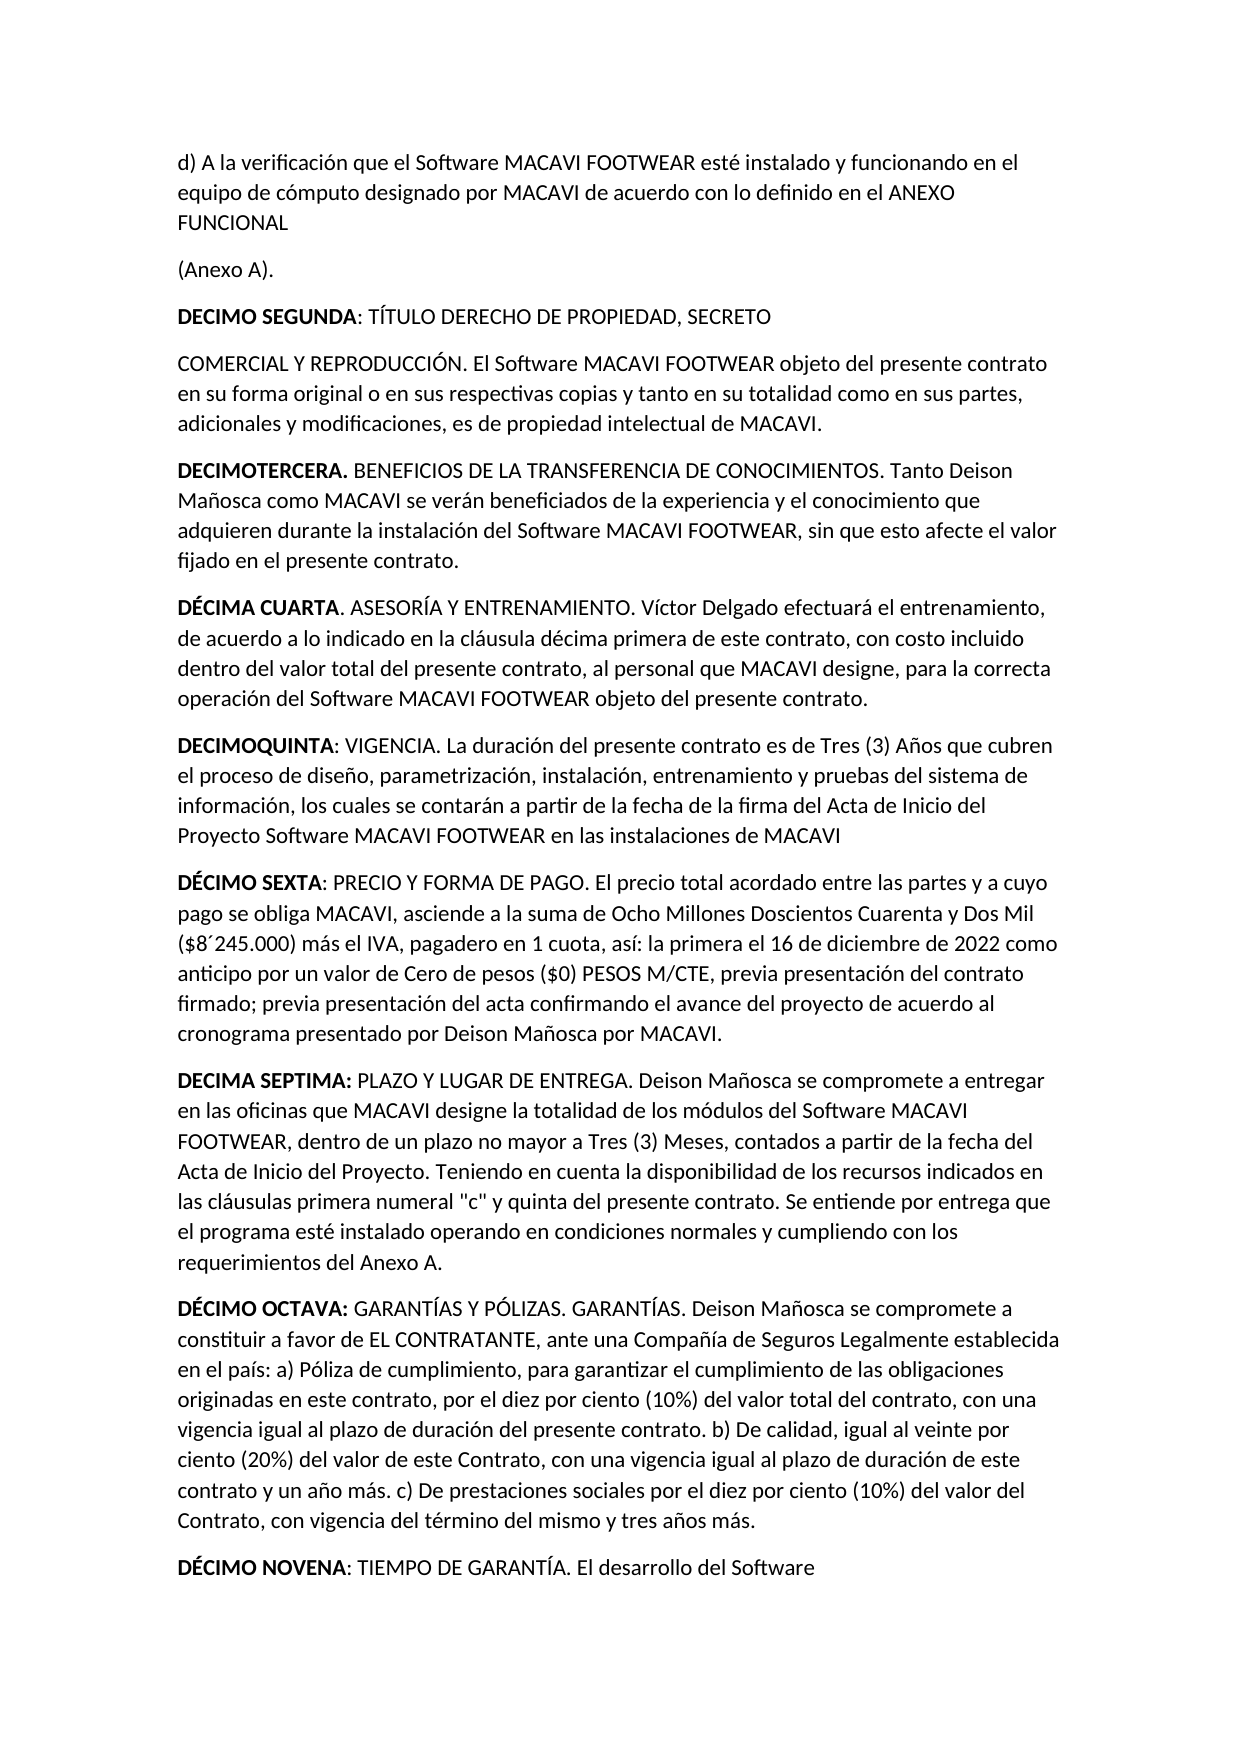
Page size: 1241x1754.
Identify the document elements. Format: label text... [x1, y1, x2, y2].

text d) A la verificación que el Software MACAVI FOOTWEAR esté instalado y funcionando en el equipo de cómputo designado por MACAVI de acuerdo con lo definido en el ANEXO FUNCIONAL [177, 148, 1063, 236]
text DÉCIMO SEXTA: PRECIO Y FORMA DE PAGO. El precio total acordado entre las partes y a cuyo pago se obliga MACAVI, asciende a la suma de Ocho Millones Doscientos Cuarenta y Dos Mil ($8´245.000) más el IVA, pagadero en 1 cuota, así: la primera el 16 de diciembre de 2022 como anticipo por un valor de Cero de pesos ($0) PESOS M/CTE, previa presentación del contrato firmado; previa presentación del acta confirmando el avance del proyecto de acuerdo al cronograma presentado por Deison Mañosca por MACAVI. [177, 868, 1063, 1047]
text DÉCIMO OCTAVA: GARANTÍAS Y PÓLIZAS. GARANTÍAS. Deison Mañosca se compromete a constituir a favor de EL CONTRATANTE, ante una Compañía de Seguros Legalmente establecida en el país: a) Póliza de cumplimiento, para garantizar el cumplimiento de las obligaciones originadas en este contrato, por el diez por ciento (10%) del valor total del contrato, con una vigencia igual al plazo de duración del presente contrato. b) De calidad, igual al veinte por ciento (20%) del valor de este Contrato, con una vigencia igual al plazo de duración de este contrato y un año más. c) De prestaciones sociales por el diez por ciento (10%) del valor del Contrato, con vigencia del término del mismo y tres años más. [177, 1294, 1063, 1534]
text (Anexo A). [177, 255, 1063, 283]
text DÉCIMA CUARTA. ASESORÍA Y ENTRENAMIENTO. Víctor Delgado efectuará el entrenamiento, de acuerdo a lo indicado en la cláusula décima primera de este contrato, con costo incluido dentro del valor total del presente contrato, al personal que MACAVI designe, para la correcta operación del Software MACAVI FOOTWEAR objeto del presente contrato. [177, 593, 1063, 712]
text DECIMO SEGUNDA: TÍTULO DERECHO DE PROPIEDAD, SECRETO [177, 302, 1063, 330]
text COMERCIAL Y REPRODUCCIÓN. El Software MACAVI FOOTWEAR objeto del presente contrato en su forma original o en sus respectivas copias y tanto en su totalidad como en sus partes, adicionales y modificaciones, es de propiedad intelectual de MACAVI. [177, 349, 1063, 437]
text DECIMA SEPTIMA: PLAZO Y LUGAR DE ENTREGA. Deison Mañosca se compromete a entregar en las oficinas que MACAVI designe la totalidad de los módulos del Software MACAVI FOOTWEAR, dentro de un plazo no mayor a Tres (3) Meses, contados a partir de la fecha del Acta de Inicio del Proyecto. Teniendo en cuenta la disponibilidad de los recursos indicados en las cláusulas primera numeral "c" y quinta del presente contrato. Se entiende por entrega que el programa esté instalado operando en condiciones normales y cumpliendo con los requerimientos del Anexo A. [177, 1066, 1063, 1276]
text DECIMOQUINTA: VIGENCIA. La duración del presente contrato es de Tres (3) Años que cubren el proceso de diseño, parametrización, instalación, entrenamiento y pruebas del sistema de información, los cuales se contarán a partir de la fecha de la firma del Acta de Inicio del Proyecto Software MACAVI FOOTWEAR en las instalaciones de MACAVI [177, 731, 1063, 849]
text DÉCIMO NOVENA: TIEMPO DE GARANTÍA. El desarrollo del Software [177, 1553, 1063, 1581]
text DECIMOTERCERA. BENEFICIOS DE LA TRANSFERENCIA DE CONOCIMIENTOS. Tanto Deison Mañosca como MACAVI se verán beneficiados de la experiencia y el conocimiento que adquieren durante la instalación del Software MACAVI FOOTWEAR, sin que esto afecte el valor fijado en el presente contrato. [177, 456, 1063, 574]
